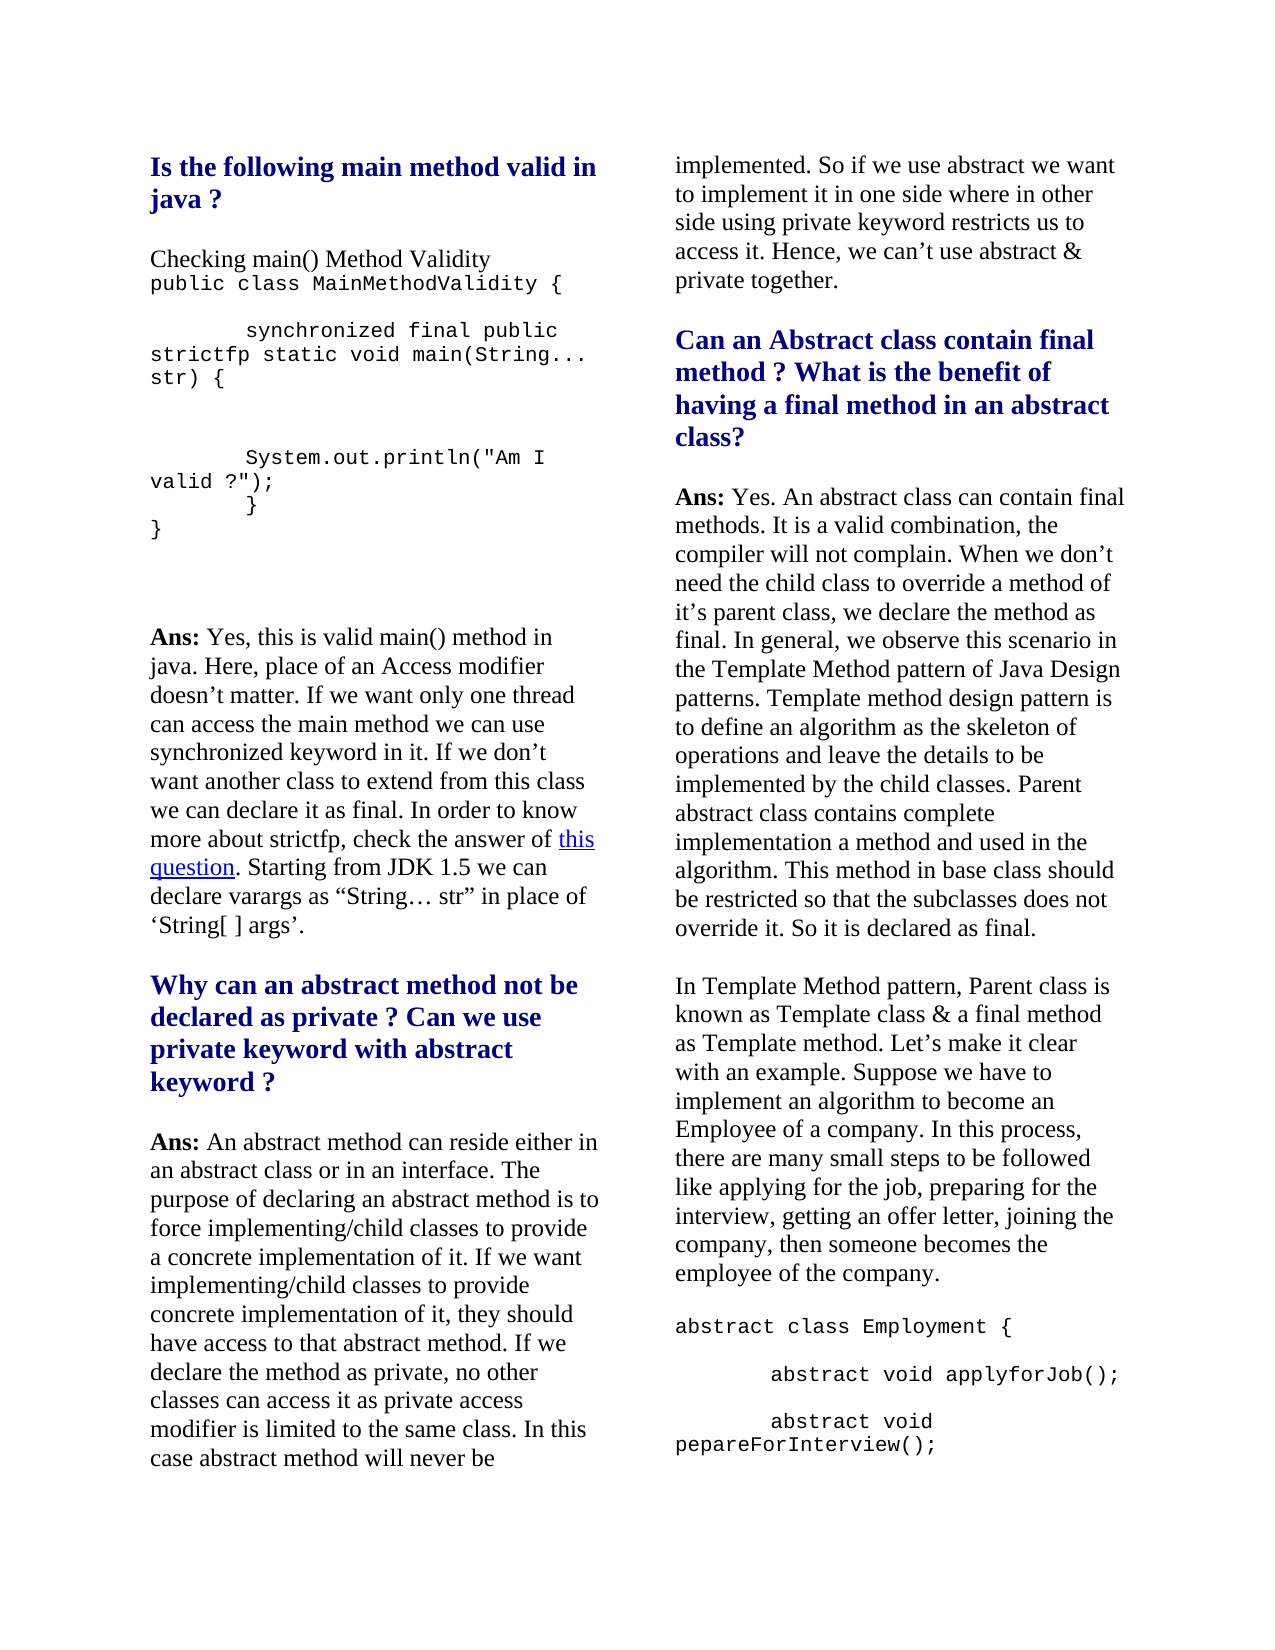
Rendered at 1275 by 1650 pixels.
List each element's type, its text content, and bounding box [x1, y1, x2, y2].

text In Template Method pattern, Parent class is known as Template class & a final method as Template method. Let’s make it clear with an example. Suppose we have to implement an algorithm to become an Employee of a company. In this process, there are many small steps to be followed like applying for the job, preparing for the interview, getting an offer letter, joining the company, then someone becomes the employee of the company. [675, 971, 1125, 1287]
text } [150, 494, 600, 518]
text Ans: An abstract method can reside either in an abstract class or in an interface. The purpose of declaring an abstract method is to force implementing/child classes to provide a concrete implementation of it. If we want implementing/child classes to provide concrete implementation of it, they should have access to that abstract method. If we declare the method as private, no other classes can access it as private access modifier is limited to the same class. In this case abstract method will never be implemented. So if we use abstract we want to implement it in one side where in other side using private keyword restricts us to access it. Hence, we can’t use abstract & private together. [150, 1127, 600, 1472]
text System.out.println("Am I valid ?"); [150, 419, 600, 494]
text Checking main() Method Validity [150, 244, 600, 273]
text Ans: An abstract method can reside either in an abstract class or in an interface. The purpose of declaring an abstract method is to force implementing/child classes to provide a concrete implementation of it. If we want implementing/child classes to provide concrete implementation of it, they should have access to that abstract method. If we declare the method as private, no other classes can access it as private access modifier is limited to the same class. In this case abstract method will never be implemented. So if we use abstract we want to implement it in one side where in other side using private keyword restricts us to access it. Hence, we can’t use abstract & private together. [675, 150, 1125, 294]
text abstract class Employment { [675, 1316, 1125, 1340]
text abstract void applyforJob(); [675, 1363, 1125, 1387]
text } [150, 518, 600, 542]
text Ans: Yes, this is valid main() method in java. Here, place of an Access modifier doesn’t matter. If we want only one thread can access the main method we can use synchronized keyword in it. If we don’t want another class to extend from this class we can declare it as final. In order to know more about strictfp, check the answer of this question. Starting from JDK 1.5 we can declare varargs as “String… str” in place of ‘String[ ] args’. [150, 622, 600, 939]
text synchronized final public strictfp static void main(String... str) { [150, 320, 600, 391]
text Ans: Yes. An abstract class can contain final methods. It is a valid combination, the compiler will not complain. When we don’t need the child class to override a method of it’s parent class, we declare the method as final. In general, we observe this scenario in the Template Method pattern of Java Design patterns. Template method design pattern is to define an algorithm as the skeleton of operations and leave the details to be implemented by the child classes. Parent abstract class contains complete implementation a method and used in the algorithm. This method in base class should be restricted so that the subclasses does not override it. So it is declared as final. [675, 482, 1125, 942]
text Why can an abstract method not be declared as private ? Can we use private keyword with abstract keyword ? [150, 968, 600, 1097]
text Can an Abstract class contain final method ? What is the benefit of having a final method in an abstract class? [675, 323, 1125, 452]
text Is the following main method valid in java ? [150, 150, 600, 215]
text public class MainMethodValidity { [150, 273, 600, 296]
text abstract void pepareForInterview(); [675, 1411, 1125, 1458]
